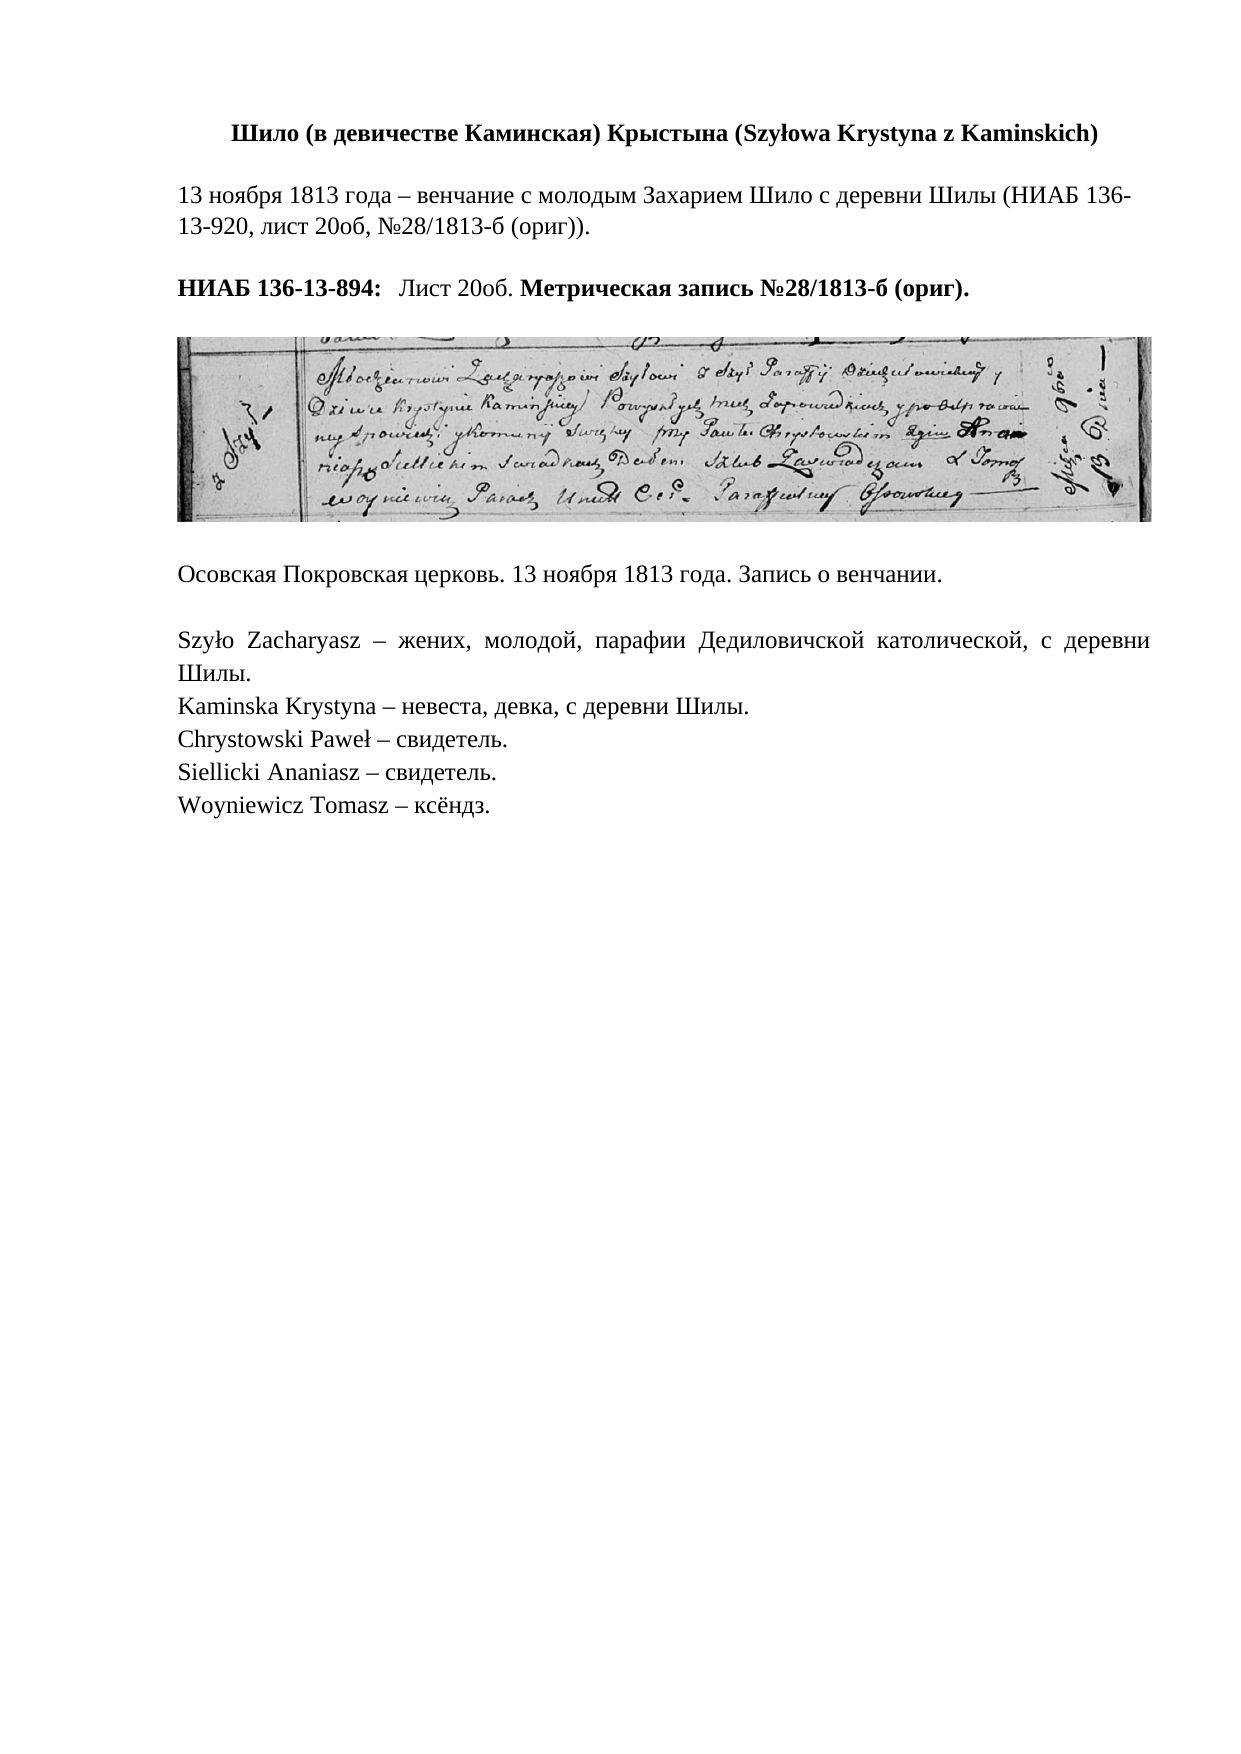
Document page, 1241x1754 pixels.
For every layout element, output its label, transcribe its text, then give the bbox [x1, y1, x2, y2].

text Woyniewicz Tomasz – ксёндз. [177, 790, 1152, 819]
text Осовская Покровская церковь. 13 ноября 1813 года. Запись о венчании. [177, 559, 1152, 587]
text 13 ноября 1813 года – венчание с молодым Захарием Шило с деревни Шилы (НИАБ 136-13-920, лист 20об, №28/1813-б (ориг)). [177, 180, 1152, 240]
picture [177, 337, 1152, 522]
text НИАБ 136-13-894: Лист 20об. Метрическая запись №28/1813-б (ориг). [177, 273, 1152, 302]
text Шило (в девичестве Каминская) Крыстына (Szyłowa Krystyna z Kaminskich) [177, 118, 1152, 147]
text Szyło Zacharyasz – жених, молодой, парафии Дедиловичской католической, с деревни Шилы. [177, 625, 1152, 687]
text Chrystowski Paweł – свидетель. [177, 724, 1152, 753]
text Kaminska Krystyna – невеста, девка, с деревни Шилы. [177, 691, 1152, 719]
text Siellicki Ananiasz – свидетель. [177, 757, 1152, 786]
